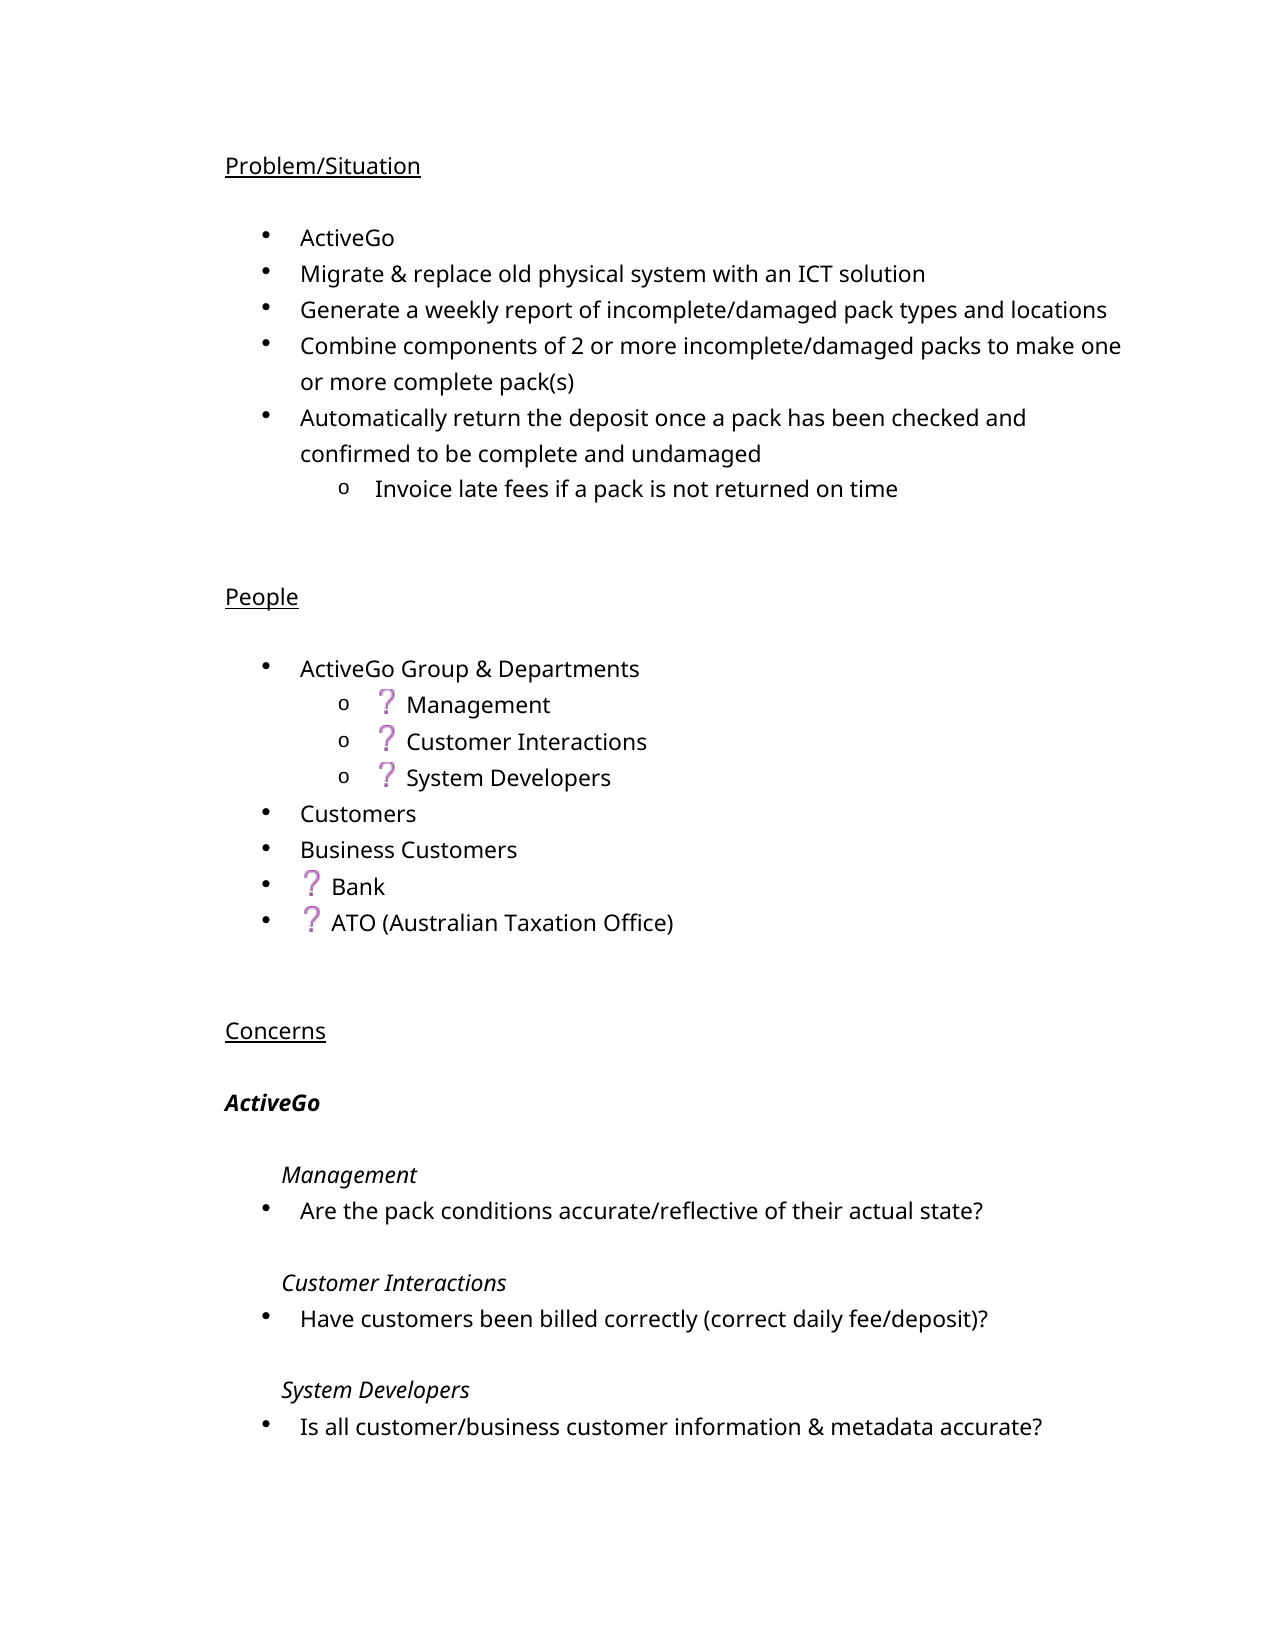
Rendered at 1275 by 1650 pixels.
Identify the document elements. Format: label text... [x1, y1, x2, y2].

list Invoice late fees if a pack is not returned on time [337, 473, 1125, 505]
picture [375, 725, 400, 751]
text ActiveGo [225, 1087, 1125, 1118]
text Customer Interactions [281, 1267, 1125, 1298]
list Migrate & replace old physical system with an ICT solution [262, 258, 1125, 289]
picture [300, 906, 325, 932]
list ActiveGo Group & Departments [262, 653, 1125, 684]
list Have customers been billed correctly (correct daily fee/deposit)? [262, 1303, 1125, 1334]
list Combine components of 2 or more incomplete/damaged packs to make one or more complete pack(s) [262, 330, 1125, 397]
list Are the pack conditions accurate/reflective of their actual state? [262, 1195, 1125, 1226]
list Bank [262, 870, 1125, 902]
list Is all customer/business customer information & metadata accurate? [262, 1410, 1125, 1442]
text Concerns [225, 1015, 1125, 1046]
text People [225, 581, 1125, 612]
text System Developers [281, 1374, 1125, 1406]
list Generate a weekly report of incomplete/damaged pack types and locations [262, 294, 1125, 325]
text Problem/Situation [225, 150, 1125, 181]
picture [375, 762, 400, 787]
list Customer Interactions [337, 726, 1125, 757]
picture [300, 870, 325, 896]
text Management [281, 1159, 1125, 1190]
list System Developers [337, 762, 1125, 794]
list ATO (Australian Taxation Office) [262, 907, 1125, 938]
list Management [337, 689, 1125, 721]
list Customers [262, 798, 1125, 830]
list Business Customers [262, 834, 1125, 866]
picture [375, 689, 400, 714]
list ActiveGo [262, 222, 1125, 253]
list Automatically return the deposit once a pack has been checked and confirmed to be complete and undamaged [262, 402, 1125, 469]
